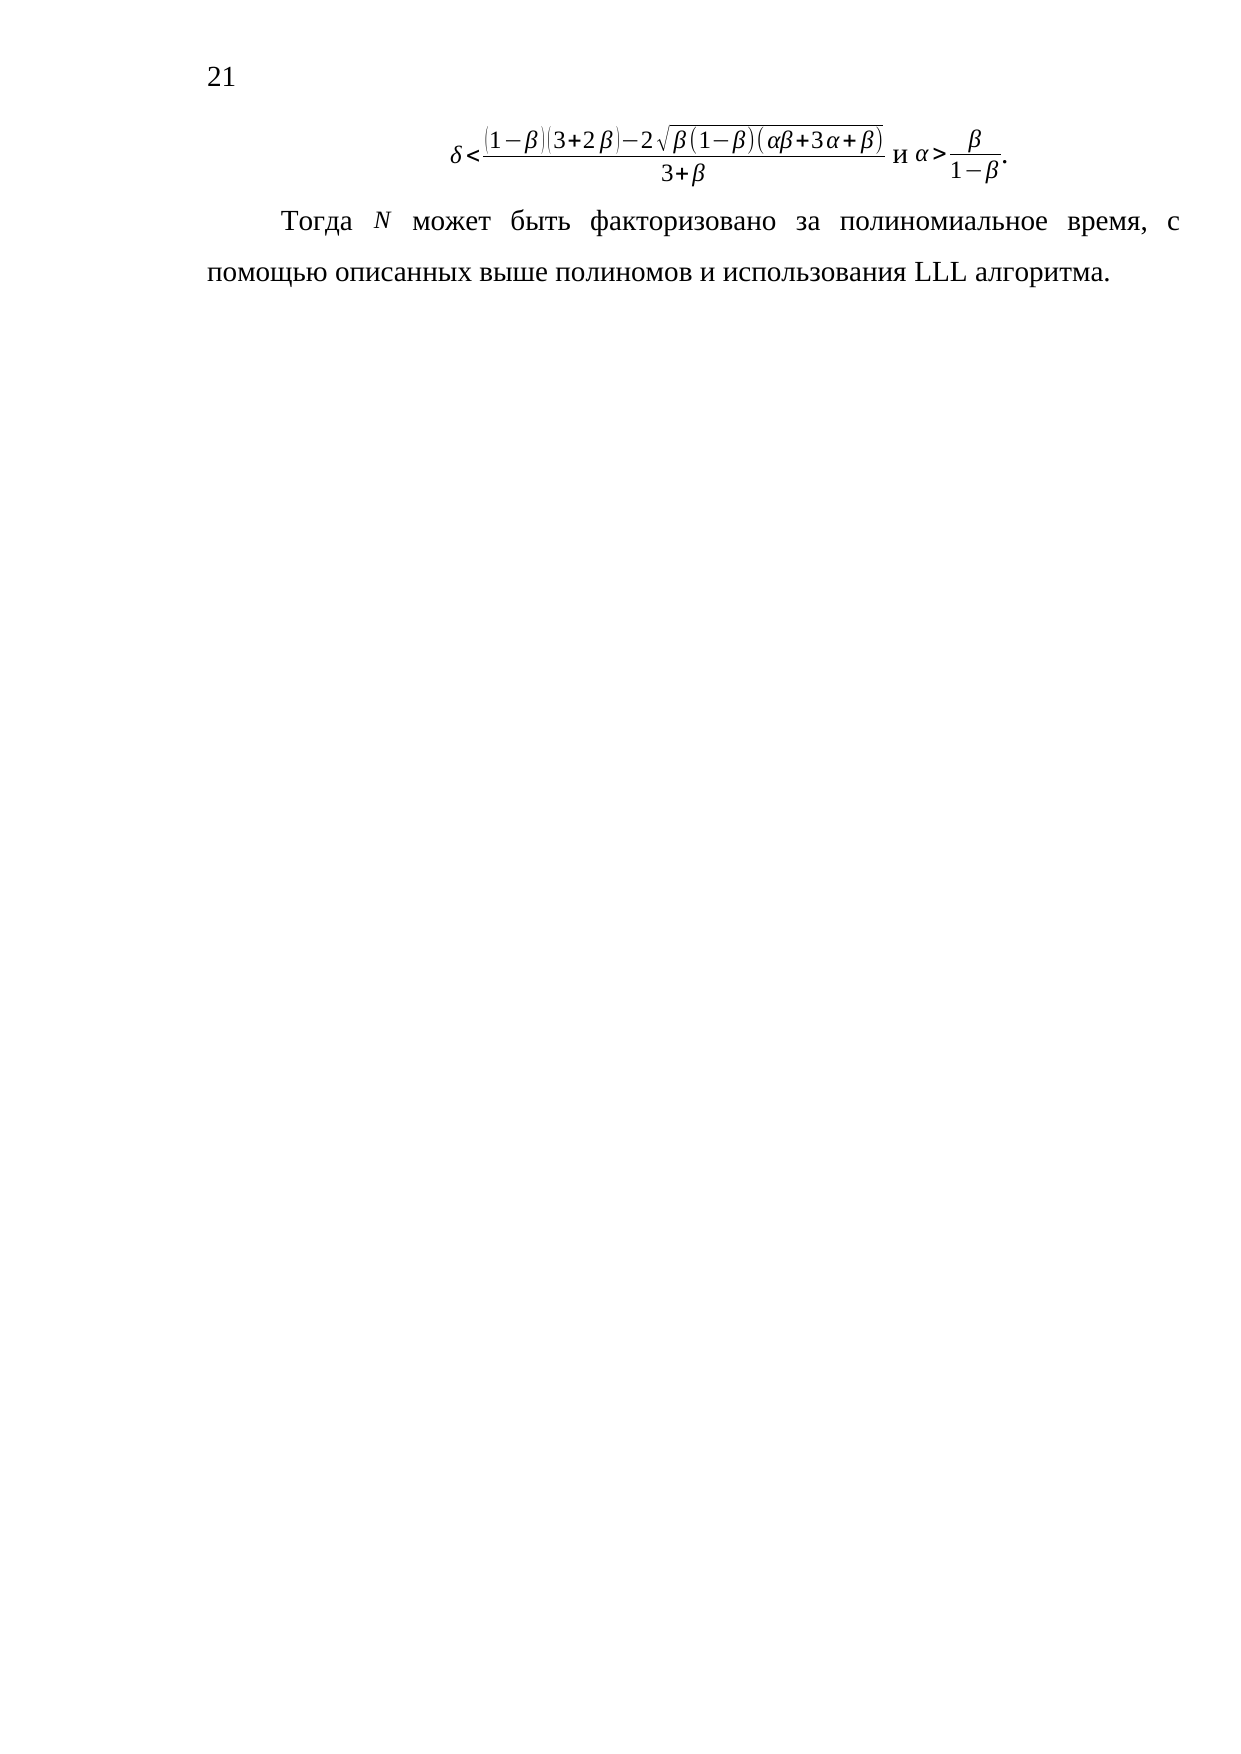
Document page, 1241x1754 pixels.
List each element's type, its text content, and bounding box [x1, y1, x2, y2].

text Тогда может быть факторизовано за полиномиальное время, с помощью описанных выше полиномов и использования LLL алгоритма. [207, 203, 1181, 287]
text и . [207, 123, 1181, 187]
